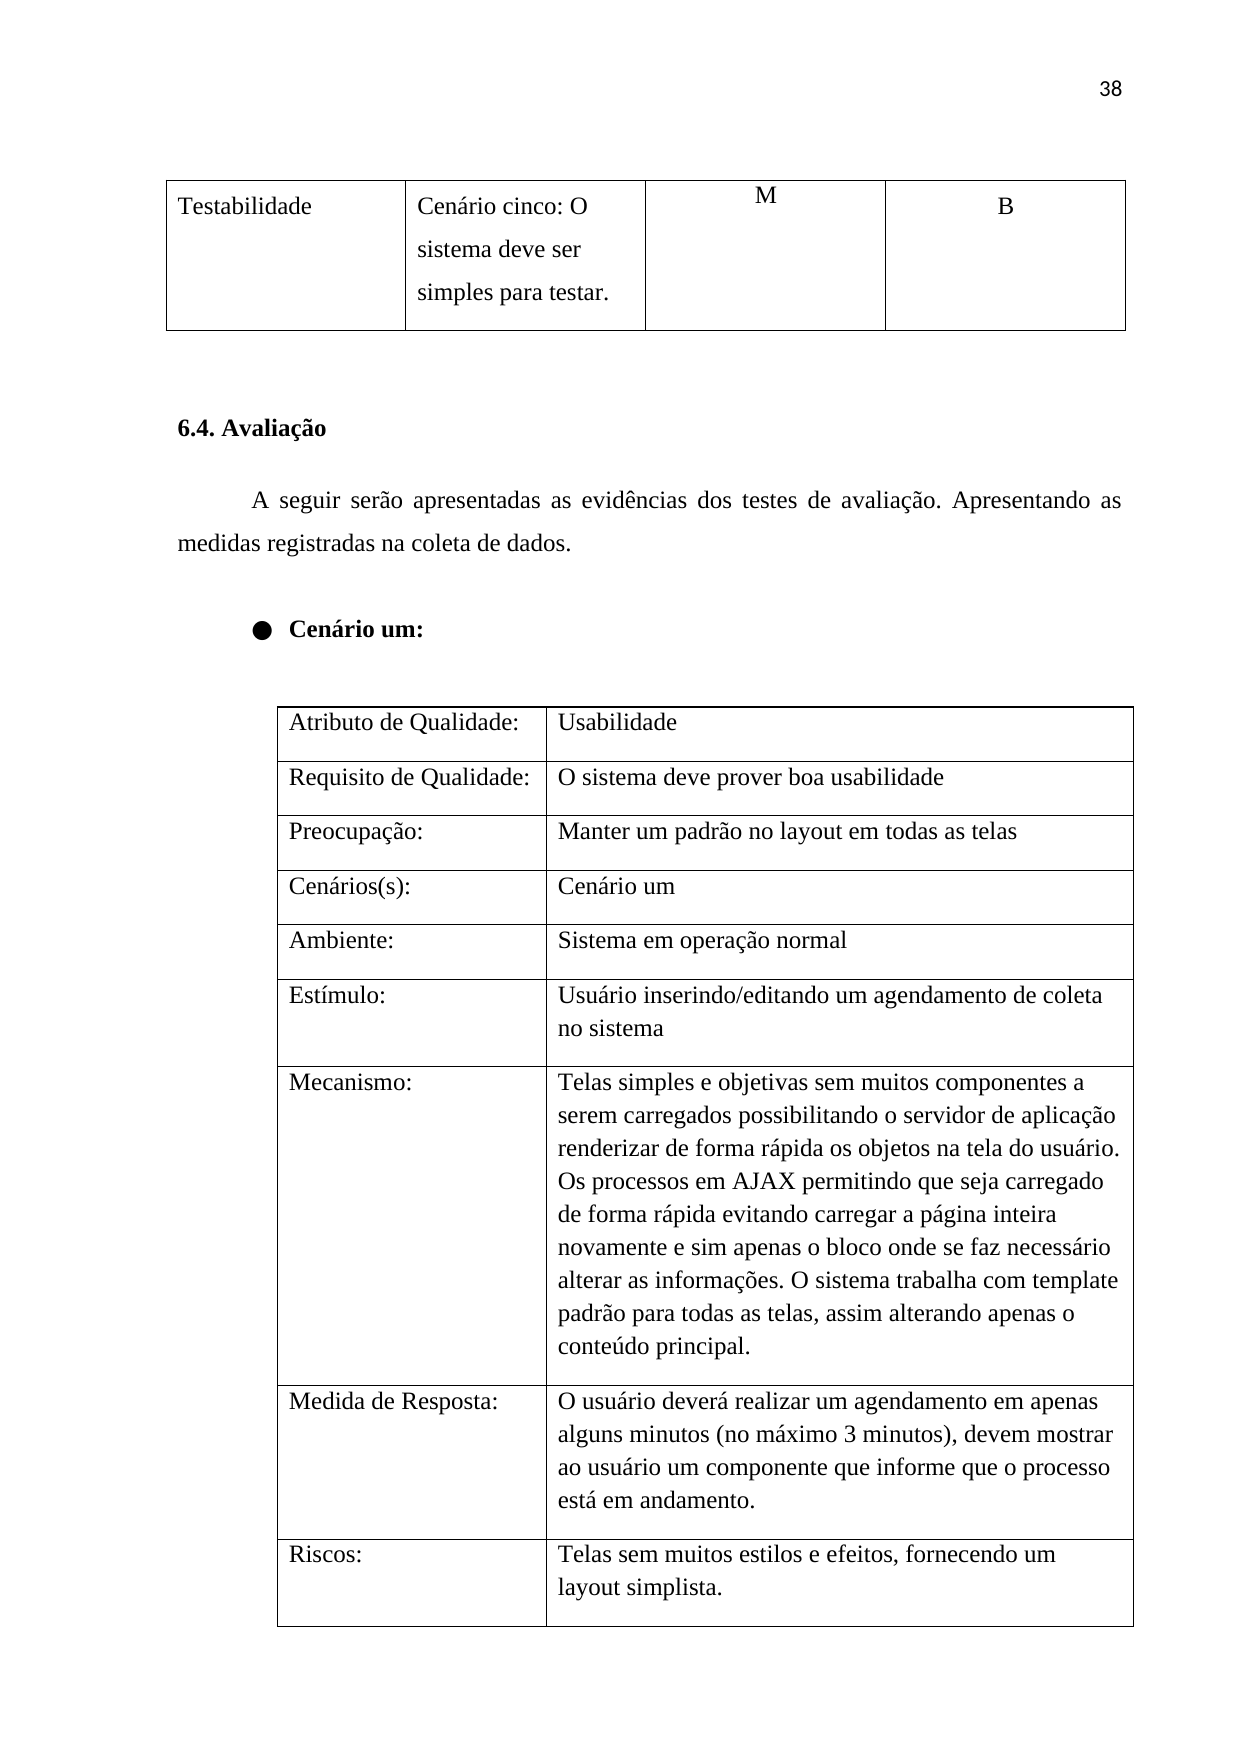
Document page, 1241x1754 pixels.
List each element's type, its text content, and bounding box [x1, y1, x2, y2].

text 6.4. Avaliação [177, 413, 1122, 441]
table_cell Mecanismo: [278, 1067, 546, 1385]
table_cell Manter um padrão no layout em todas as telas [547, 816, 1133, 870]
table_cell Telas sem muitos estilos e efeitos, fornecendo um layout simplista. [547, 1540, 1133, 1626]
table_cell Cenários(s): [278, 871, 546, 924]
list Cenário um: [251, 600, 1122, 652]
table_cell Cenário cinco: O sistema deve ser simples para testar. [406, 181, 645, 329]
table_cell Usuário inserindo/editando um agendamento de coleta no sistema [547, 980, 1133, 1066]
table_cell Riscos: [278, 1540, 546, 1626]
table_header Usabilidade [547, 708, 1133, 761]
table_cell O sistema deve prover boa usabilidade [547, 762, 1133, 815]
table_cell O usuário deverá realizar um agendamento em apenas alguns minutos (no máximo 3 minutos), devem mostrar ao usuário um componente que informe que o processo está em andamento. [547, 1386, 1133, 1538]
table_cell B [886, 181, 1125, 329]
table_cell Medida de Resposta: [278, 1386, 546, 1538]
table_header Atributo de Qualidade: [278, 708, 546, 761]
table_cell Cenário um [547, 871, 1133, 924]
table_cell Sistema em operação normal [547, 925, 1133, 979]
table_cell Telas simples e objetivas sem muitos componentes a serem carregados possibilitando o servidor de aplicação renderizar de forma rápida os objetos na tela do usuário. Os processos em AJAX permitindo que seja carregado de forma rápida evitando carregar a página inteira novamente e sim apenas o bloco onde se faz necessário alterar as informações. O sistema trabalha com template padrão para todas as telas, assim alterando apenas o conteúdo principal. [547, 1067, 1133, 1385]
table_cell Ambiente: [278, 925, 546, 979]
table_cell Testabilidade [167, 181, 405, 329]
table_cell Preocupação: [278, 816, 546, 870]
table_cell Estímulo: [278, 980, 546, 1066]
table_cell M [646, 181, 885, 329]
text A seguir serão apresentadas as evidências dos testes de avaliação. Apresentando as medidas registradas na coleta de dados. [177, 485, 1122, 557]
table_cell Requisito de Qualidade: [278, 762, 546, 815]
